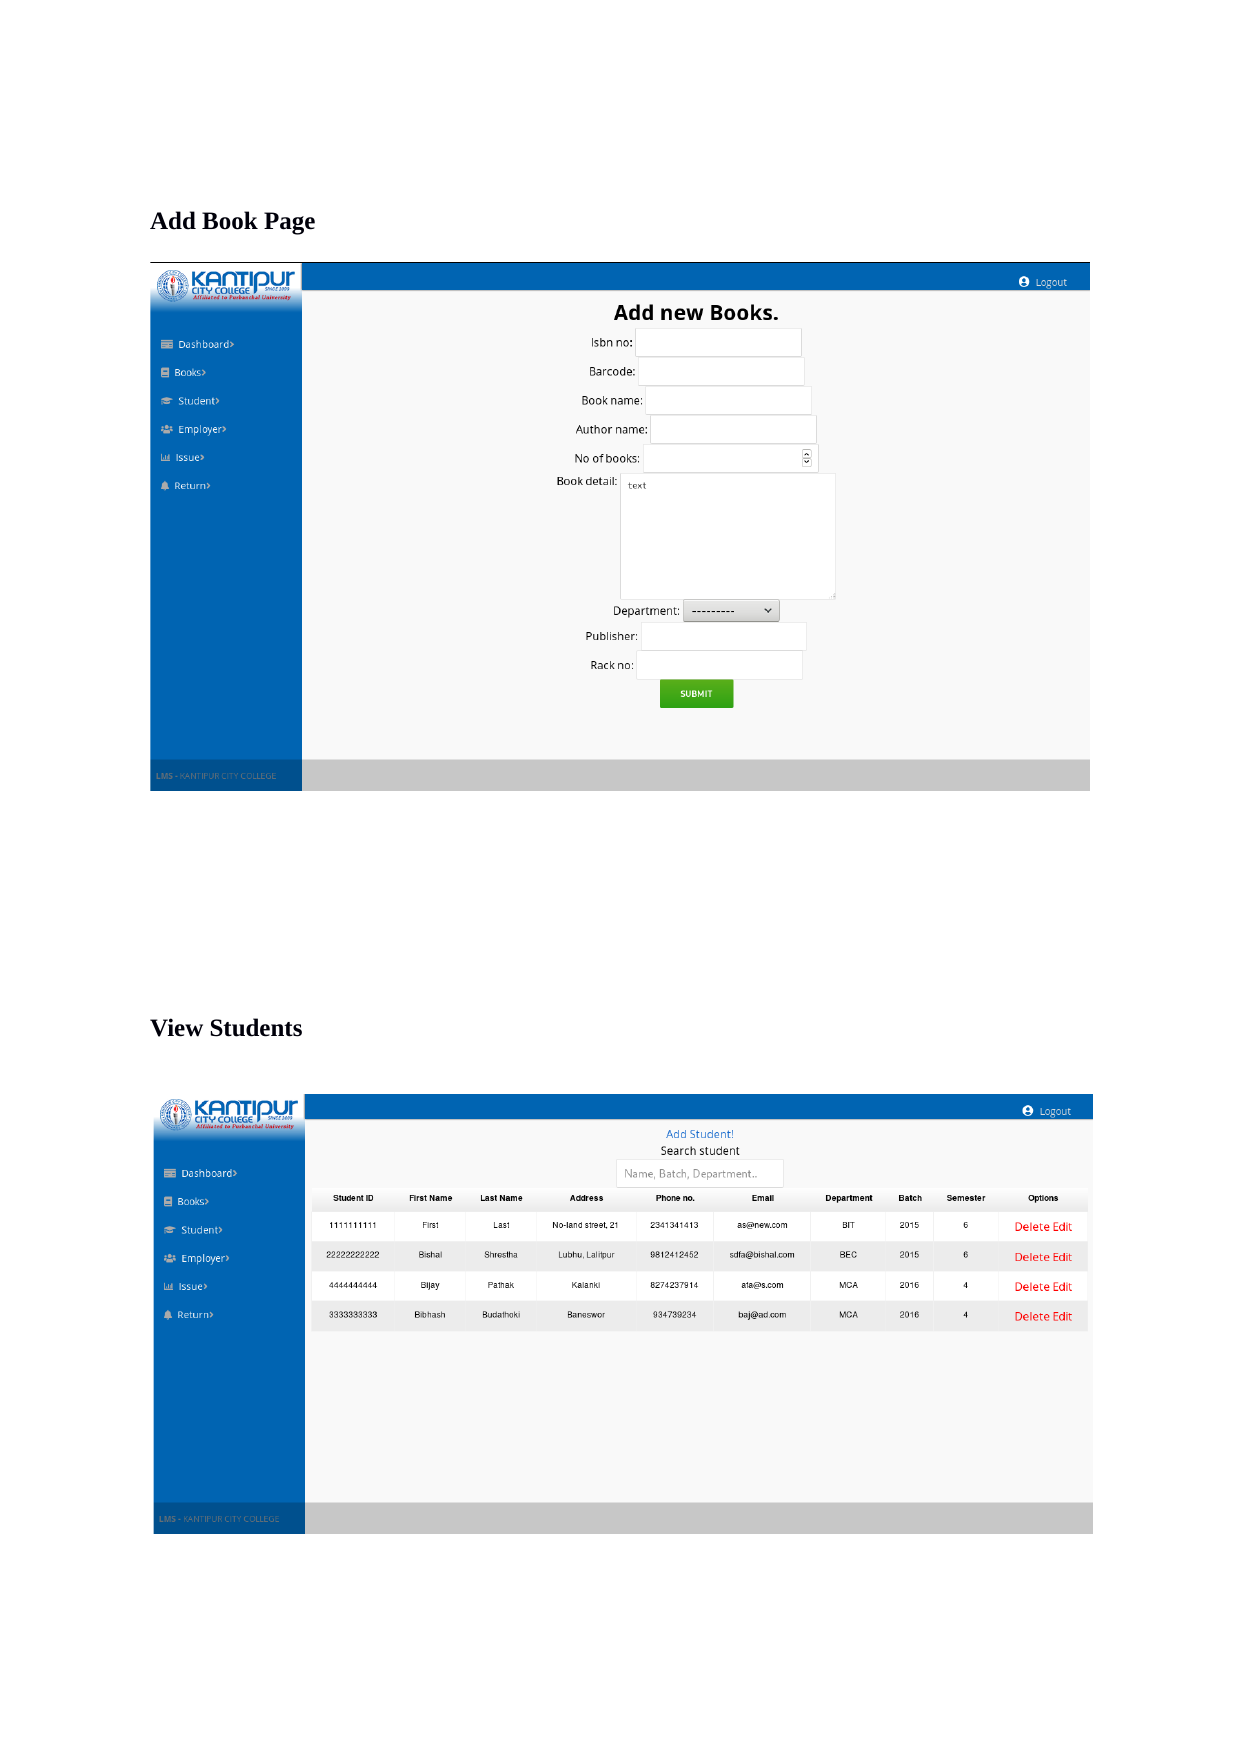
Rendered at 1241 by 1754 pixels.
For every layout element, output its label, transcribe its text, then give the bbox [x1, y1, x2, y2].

picture [150, 262, 1090, 791]
text View Students [150, 1013, 1089, 1042]
picture [153, 1094, 1093, 1534]
text Add Book Page [150, 206, 1089, 235]
